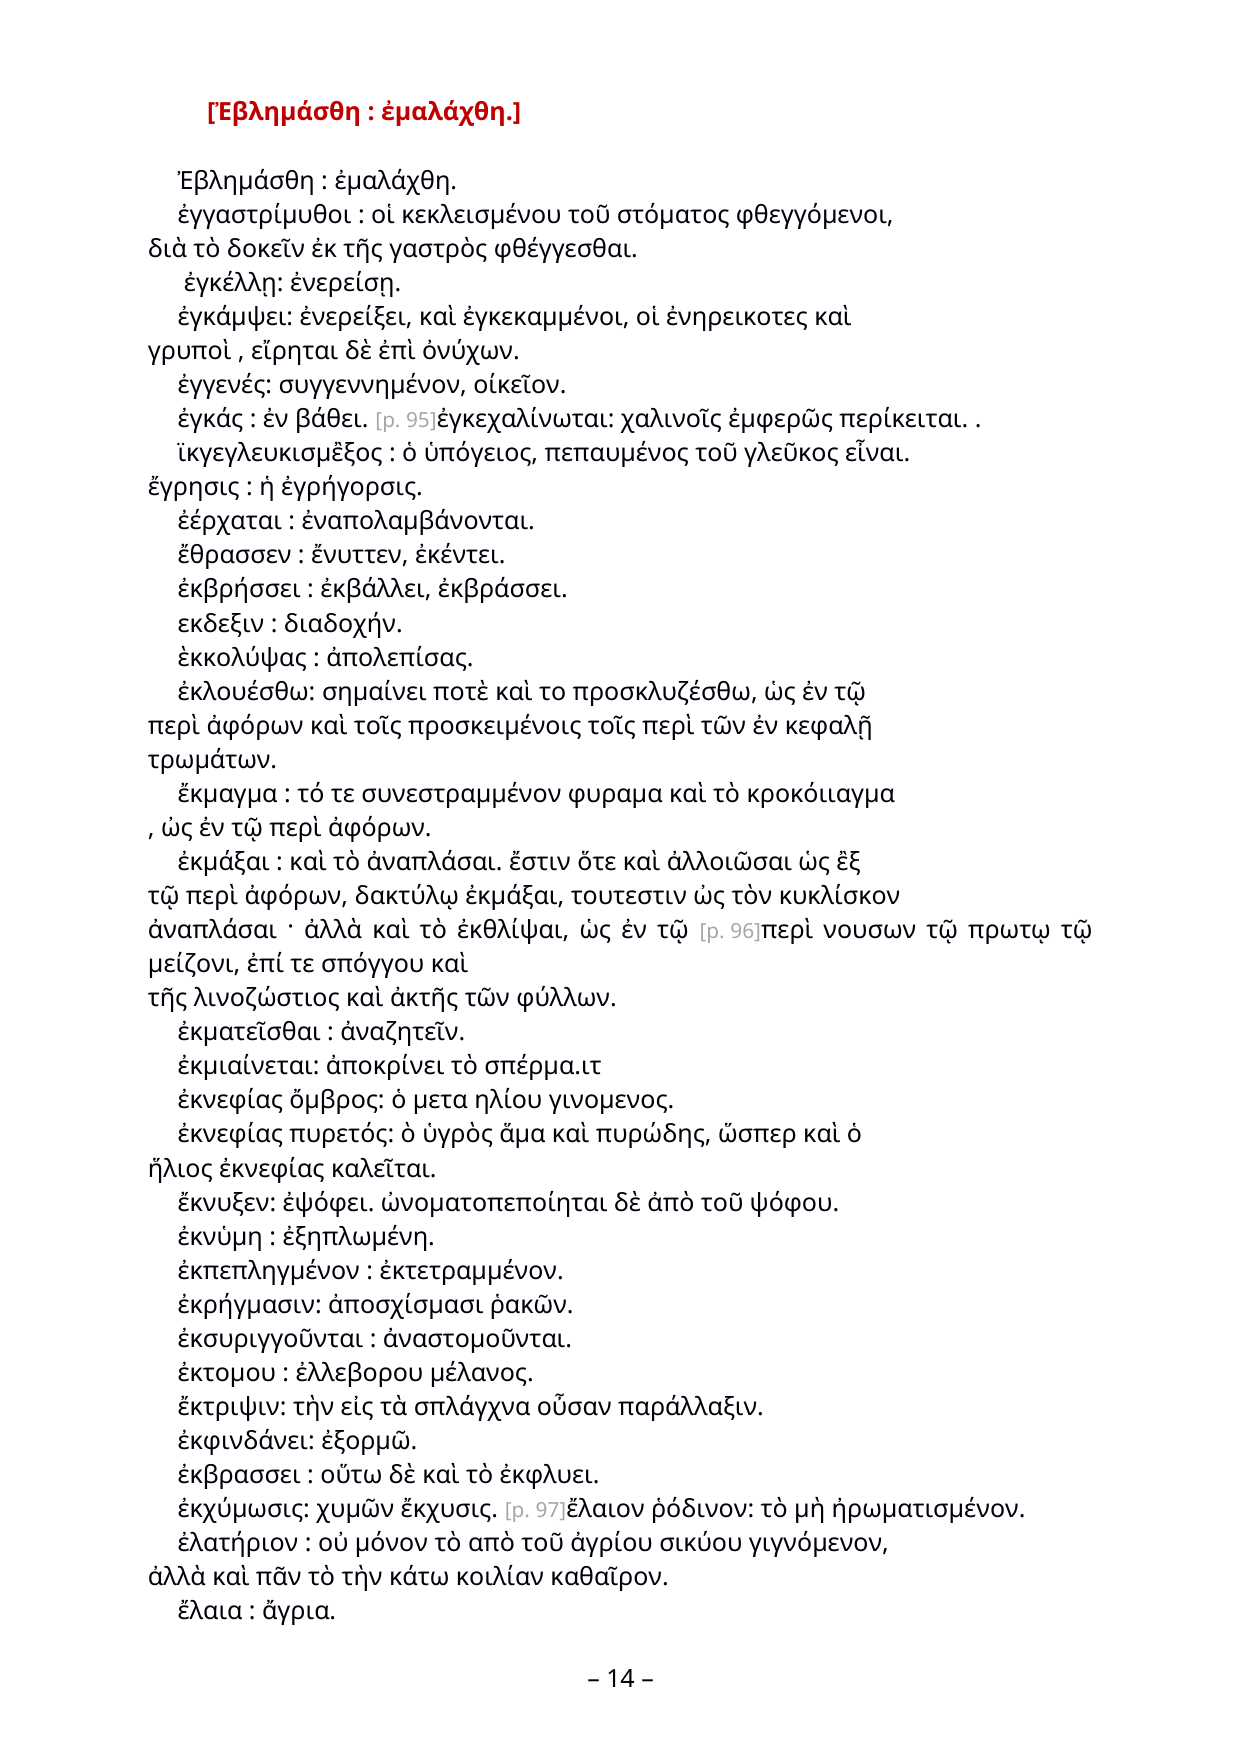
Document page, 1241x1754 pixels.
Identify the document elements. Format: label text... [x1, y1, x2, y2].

text ἐκμιαίνεται: ἀποκρίνει τὸ σπέρμα.ιτ [148, 1048, 1092, 1082]
text ἐκφινδάνει: ἐξορμῶ. [148, 1423, 1092, 1457]
text ἐγκέλλῃ: ἐνερείσῃ. [148, 264, 1092, 299]
text ἐκνεφίας πυρετός: ὸ ὑγρὸς ἅμα καὶ πυρώδης, ὥσπερ καὶ ὁ ἥλιος ἐκνεφίας καλεῖται. [148, 1116, 1092, 1184]
text ἐγκάς : ἐν βάθει. [p. 95]ἐγκεχαλίνωται: χαλινοῖς ἐμφερῶς περίκειται. . [148, 401, 1092, 435]
text ἔκμαγμα : τό τε συνεστραμμένον φυραμα καὶ τὸ κροκόιιαγμα , ὠς ἐν τῷ περὶ ἀφόρων. [148, 776, 1092, 844]
text ἐκματεῖσθαι : ἀναζητεῖν. [148, 1014, 1092, 1048]
subtitle [Ἐβλημάσθη : ἐμαλάχθη.] [207, 93, 1092, 127]
text ἐγκάμψει: ἐνερείξει, καὶ ἐγκεκαμμένοι, οἱ ἐνηρεικοτες καὶ γρυποὶ , εἴρηται δὲ ἐπὶ ὀνύχων. [148, 299, 1092, 367]
text ἐκλουέσθω: σημαίνει ποτὲ καὶ το προσκλυζέσθω, ὡς ἐν τῷ περὶ ἀφόρων καὶ τοῖς προσκειμένοις τοῖς περὶ τῶν ἐν κεφαλῇ τρωμάτων. [148, 673, 1092, 776]
text ἐκβρήσσει : ἐκβάλλει, ἐκβράσσει. [148, 571, 1092, 605]
text ἐκχύμωσις: χυμῶν ἔκχυσις. [p. 97]ἔλαιον ῥόδινον: τὸ μὴ ἠρωματισμένον. [148, 1491, 1092, 1525]
text ἔκτριψιν: τὴν εἰς τὰ σπλάγχνα οὖσαν παράλλαξιν. [148, 1389, 1092, 1423]
text ἐκπεπληγμένον : ἐκτετραμμένον. [148, 1252, 1092, 1286]
text ἐγγαστρίμυθοι : οἱ κεκλεισμένου τοῦ στόματος φθεγγόμενοι, διὰ τὸ δοκεῖν ἐκ τῆς γαστρὸς φθέγγεσθαι. [148, 196, 1092, 264]
text εκδεξιν : διαδοχήν. [148, 605, 1092, 639]
text ἐκβρασσει : οὕτω δὲ καὶ τὸ ἐκφλυει. [148, 1457, 1092, 1491]
text ὲκκολύψας : ἀπολεπίσας. [148, 639, 1092, 673]
text ἐγγενές: συγγεννημένον, οίκεῖον. [148, 367, 1092, 401]
text ἐκνὑμη : ἐξηπλωμένη. [148, 1218, 1092, 1252]
text Ἐβλημάσθη : ἐμαλάχθη. [148, 162, 1092, 196]
text ἔκνυξεν: ἐψόφει. ὠνοματοπεποίηται δὲ ἀπὸ τοῦ ψόφου. [148, 1184, 1092, 1218]
text ἐκσυριγγοῦνται : ἀναστομοῦνται. [148, 1321, 1092, 1354]
text ἐκμάξαι : καὶ τὸ ἀναπλάσαι. ἔστιν ὅτε καὶ ἀλλοιῶσαι ὡς ἒξ τῷ περὶ ἀφόρων, δακτύλῳ ἐκμάξαι, τουτεστιν ὠς τὸν κυκλίσκον ἀναπλάσαι · ἀλλὰ καὶ τὸ ἐκθλίψαι, ὡς ἐν τῷ [p. 96]περὶ νουσων τῷ πρωτῳ τῷ μείζονι, ἐπί τε σπόγγου καὶ τῆς λινοζώστιος καὶ ἀκτῆς τῶν φύλλων. [148, 844, 1092, 1014]
text ἐέρχαται : ἐναπολαμβάνονται. [148, 503, 1092, 537]
text ἔλαια : ἄγρια. [148, 1593, 1092, 1627]
text ἔθρασσεν : ἔνυττεν, ἐκέντει. [148, 537, 1092, 571]
text ϊκγεγλευκισμἒξος : ὁ ὑπόγειος, πεπαυμένος τοῦ γλεῦκος εἶναι. ἔγρησις : ἡ ἐγρήγορσις. [148, 435, 1092, 503]
text ἐκνεφίας ὄμβρος: ὁ μετα ηλίου γινομενος. [148, 1082, 1092, 1116]
text ἐλατήριον : οὐ μόνον τὸ απὸ τοῦ ἀγρίου σικύου γιγνόμενον, ἀλλὰ καὶ πᾶν τὸ τὴν κάτω κοιλίαν καθαῖρον. [148, 1525, 1092, 1593]
text ἐκτομου : ἐλλεβορου μέλανος. [148, 1354, 1092, 1389]
text ἐκρήγμασιν: ἀποσχίσμασι ῥακῶν. [148, 1286, 1092, 1321]
